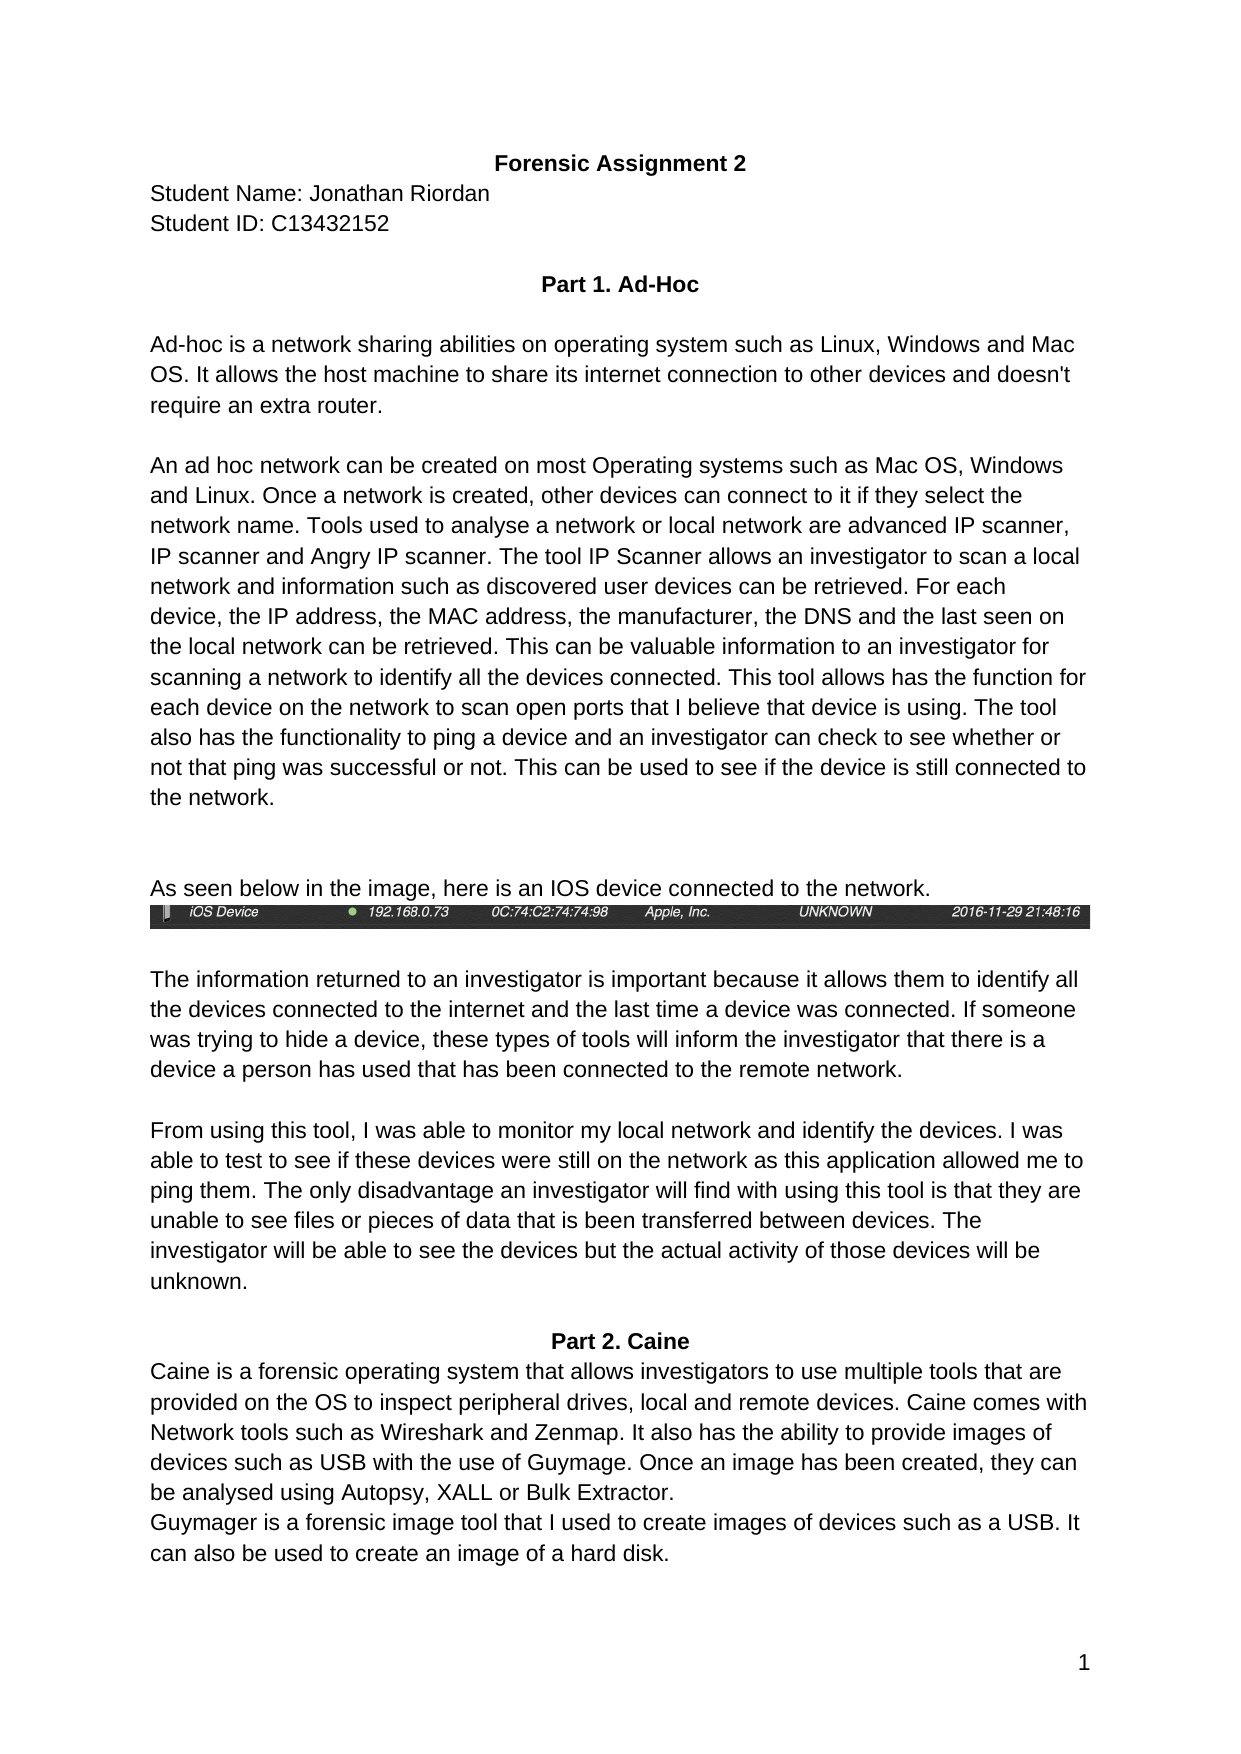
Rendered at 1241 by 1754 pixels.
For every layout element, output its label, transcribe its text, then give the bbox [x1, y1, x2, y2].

text Student Name: Jonathan Riordan [150, 180, 1090, 207]
text Student ID: C13432152 [150, 210, 1090, 237]
text From using this tool, I was able to monitor my local network and identify the devices. I was able to test to see if these devices were still on the network as this application allowed me to ping them. The only disadvantage an investigator will find with using this tool is that they are unable to see files or pieces of data that is been transferred between devices. The investigator will be able to see the devices but the actual activity of those devices will be unknown. [150, 1117, 1090, 1294]
text Caine is a forensic operating system that allows investigators to use multiple tools that are provided on the OS to inspect peripheral drives, local and remote devices. Caine comes with Network tools such as Wireshark and Zenmap. It also has the ability to provide images of devices such as USB with the use of Guymage. Once an image has been created, they can be analysed using Autopsy, XALL or Bulk Extractor. [150, 1358, 1090, 1506]
text Forensic Assignment 2 [150, 150, 1090, 176]
picture [150, 905, 1091, 929]
text Guymager is a forensic image tool that I used to create images of devices such as a USB. It can also be used to create an image of a hard disk. [150, 1509, 1090, 1566]
text Ad-hoc is a network sharing abilities on operating system such as Linux, Windows and Mac OS. It allows the host machine to share its internet connection to other devices and doesn't require an extra router. [150, 331, 1090, 418]
text Part 1. Ad-Hoc [150, 271, 1090, 297]
text Part 2. Caine [150, 1328, 1090, 1354]
text An ad hoc network can be created on most Operating systems such as Mac OS, Windows and Linux. Once a network is created, other devices can connect to it if they select the network name. Tools used to analyse a network or local network are advanced IP scanner, IP scanner and Angry IP scanner. The tool IP Scanner allows an investigator to scan a local network and information such as discovered user devices can be retrieved. For each device, the IP address, the MAC address, the manufacturer, the DNS and the last seen on the local network can be retrieved. This can be valuable information to an investigator for scanning a network to identify all the devices connected. This tool allows has the function for each device on the network to scan open ports that I believe that device is using. The tool also has the functionality to ping a device and an investigator can check to see whether or not that ping was successful or not. This can be used to see if the device is still connected to the network. [150, 452, 1090, 811]
text The information returned to an investigator is important because it allows them to identify all the devices connected to the internet and the last time a device was connected. If someone was trying to hide a device, these types of tools will inform the investigator that there is a device a person has used that has been connected to the remote network. [150, 966, 1090, 1083]
text As seen below in the image, here is an IOS device connected to the network. [150, 875, 1090, 901]
